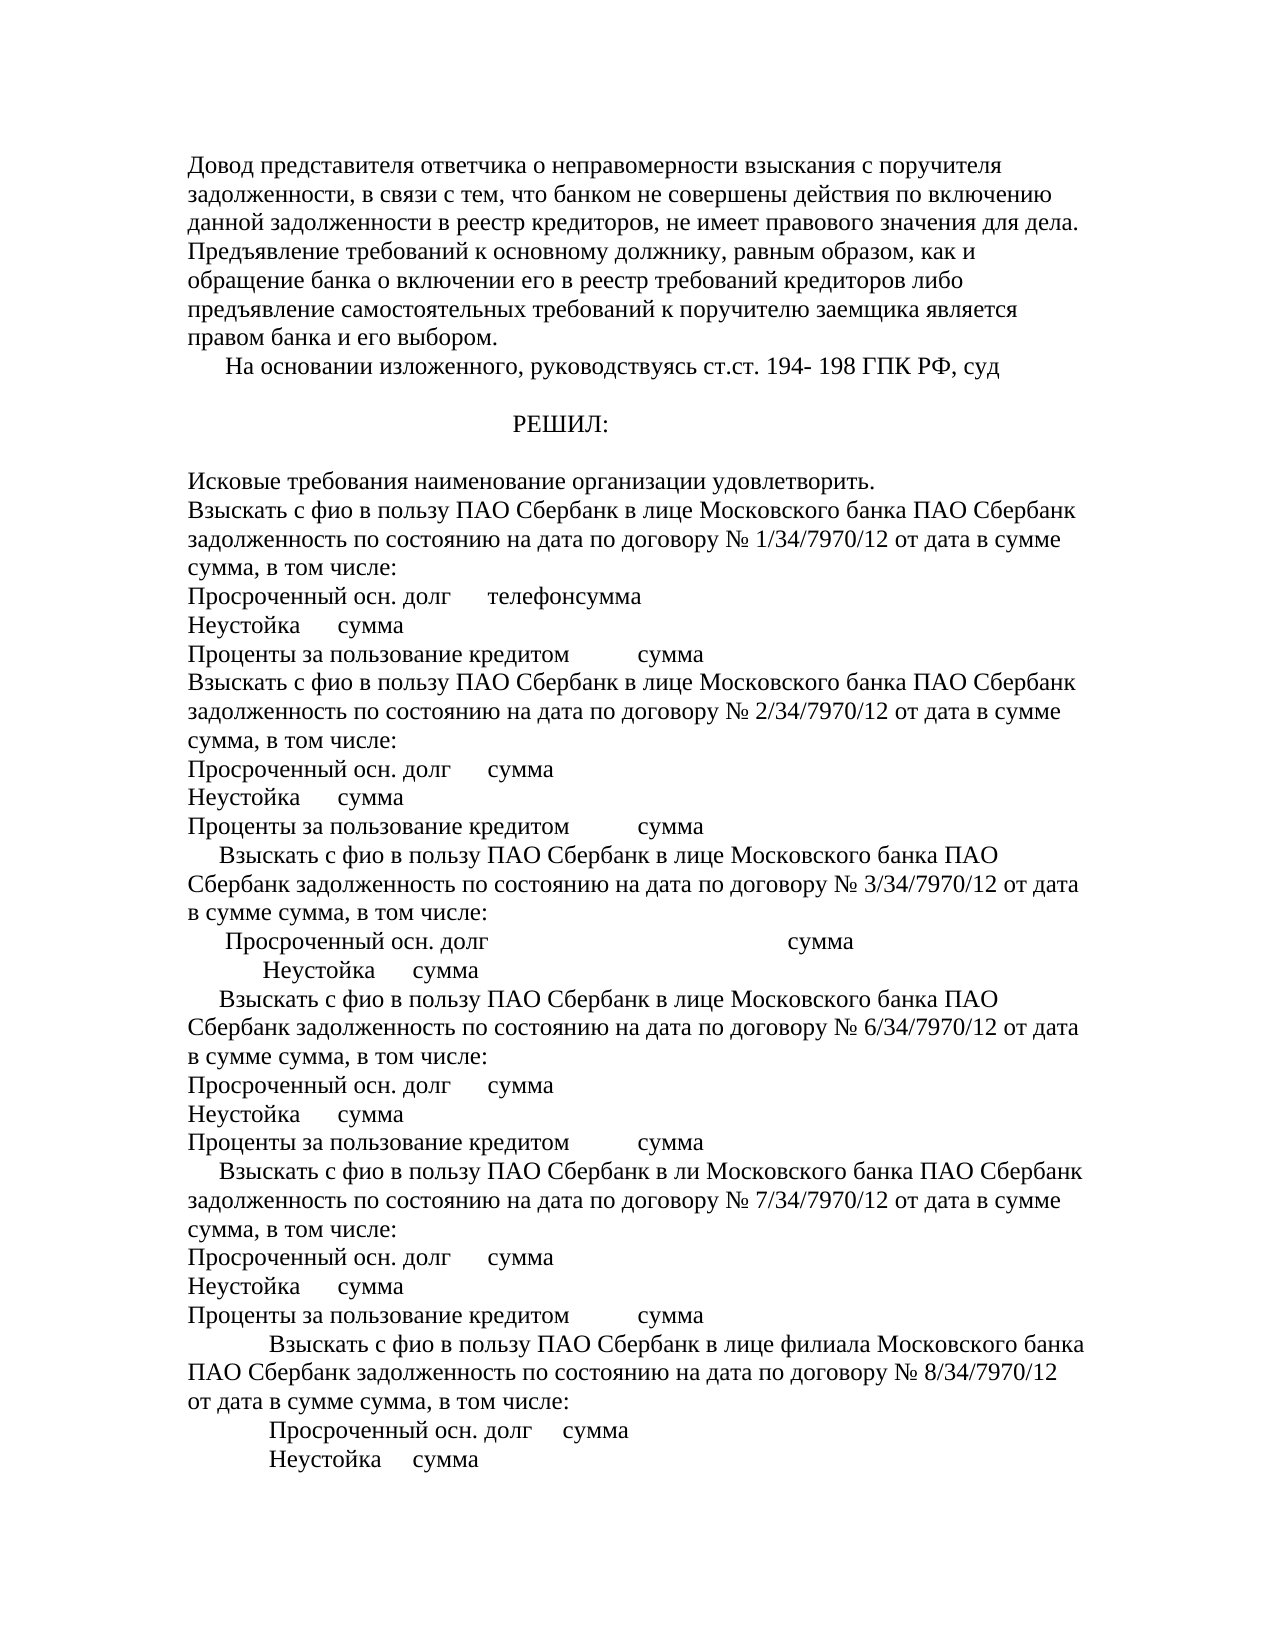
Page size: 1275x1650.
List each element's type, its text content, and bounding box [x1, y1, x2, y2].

text Проценты за пользование кредитом сумма [187, 1300, 1087, 1329]
text Проценты за пользование кредитом сумма [187, 811, 1087, 840]
text Взыскать с фио в пользу ПАО Сбербанк в лице Московского банка ПАО Сбербанк задолженность по состоянию на дата по договору № 3/34/7970/12 от дата в сумме сумма, в том числе: [187, 840, 1087, 926]
text Неустойка сумма [187, 782, 1087, 811]
text Неустойка сумма [187, 1271, 1087, 1300]
text Просроченный осн. долг сумма [187, 1242, 1087, 1271]
text Неустойка сумма [187, 610, 1087, 639]
text Неустойка сумма [187, 955, 1087, 984]
text Взыскать с фио в пользу ПАО Сбербанк в ли Московского банка ПАО Сбербанк задолженность по состоянию на дата по договору № 7/34/7970/12 от дата в сумме сумма, в том числе: [187, 1156, 1087, 1242]
text РЕШИЛ: [187, 409, 1087, 437]
text Взыскать с фио в пользу ПАО Сбербанк в лице Московского банка ПАО Сбербанк задолженность по состоянию на дата по договору № 1/34/7970/12 от дата в сумме сумма, в том числе: [187, 495, 1087, 581]
text Просроченный осн. долг сумма [187, 1070, 1087, 1099]
text Просроченный осн. долг сумма [187, 754, 1087, 782]
text Неустойка сумма [187, 1099, 1087, 1127]
text На основании изложенного, руководствуясь ст.ст. 194- 198 ГПК РФ, суд [187, 351, 1087, 380]
text Просроченный осн. долг телефонсумма [187, 581, 1087, 610]
text Взыскать с фио в пользу ПАО Сбербанк в лице Московского банка ПАО Сбербанк задолженность по состоянию на дата по договору № 2/34/7970/12 от дата в сумме сумма, в том числе: [187, 667, 1087, 754]
text Проценты за пользование кредитом сумма [187, 639, 1087, 667]
text Исковые требования наименование организации удовлетворить. [187, 466, 1087, 495]
text Проценты за пользование кредитом сумма [187, 1127, 1087, 1156]
text Неустойка сумма [187, 1444, 1087, 1472]
text Просроченный осн. долг сумма [187, 1415, 1087, 1444]
text Довод представителя ответчика о неправомерности взыскания с поручителя задолженности, в связи с тем, что банком не совершены действия по включению данной задолженности в реестр кредиторов, не имеет правового значения для дела. Предъявление требований к основному должнику, равным образом, как и обращение банка о включении его в реестр требований кредиторов либо предъявление самостоятельных требований к поручителю заемщика является правом банка и его выбором. [187, 150, 1087, 351]
text Взыскать с фио в пользу ПАО Сбербанк в лице Московского банка ПАО Сбербанк задолженность по состоянию на дата по договору № 6/34/7970/12 от дата в сумме сумма, в том числе: [187, 984, 1087, 1070]
text Взыскать с фио в пользу ПАО Сбербанк в лице филиала Московского банка ПАО Сбербанк задолженность по состоянию на дата по договору № 8/34/7970/12 от дата в сумме сумма, в том числе: [187, 1329, 1087, 1415]
text Просроченный осн. долг сумма [187, 926, 1087, 955]
